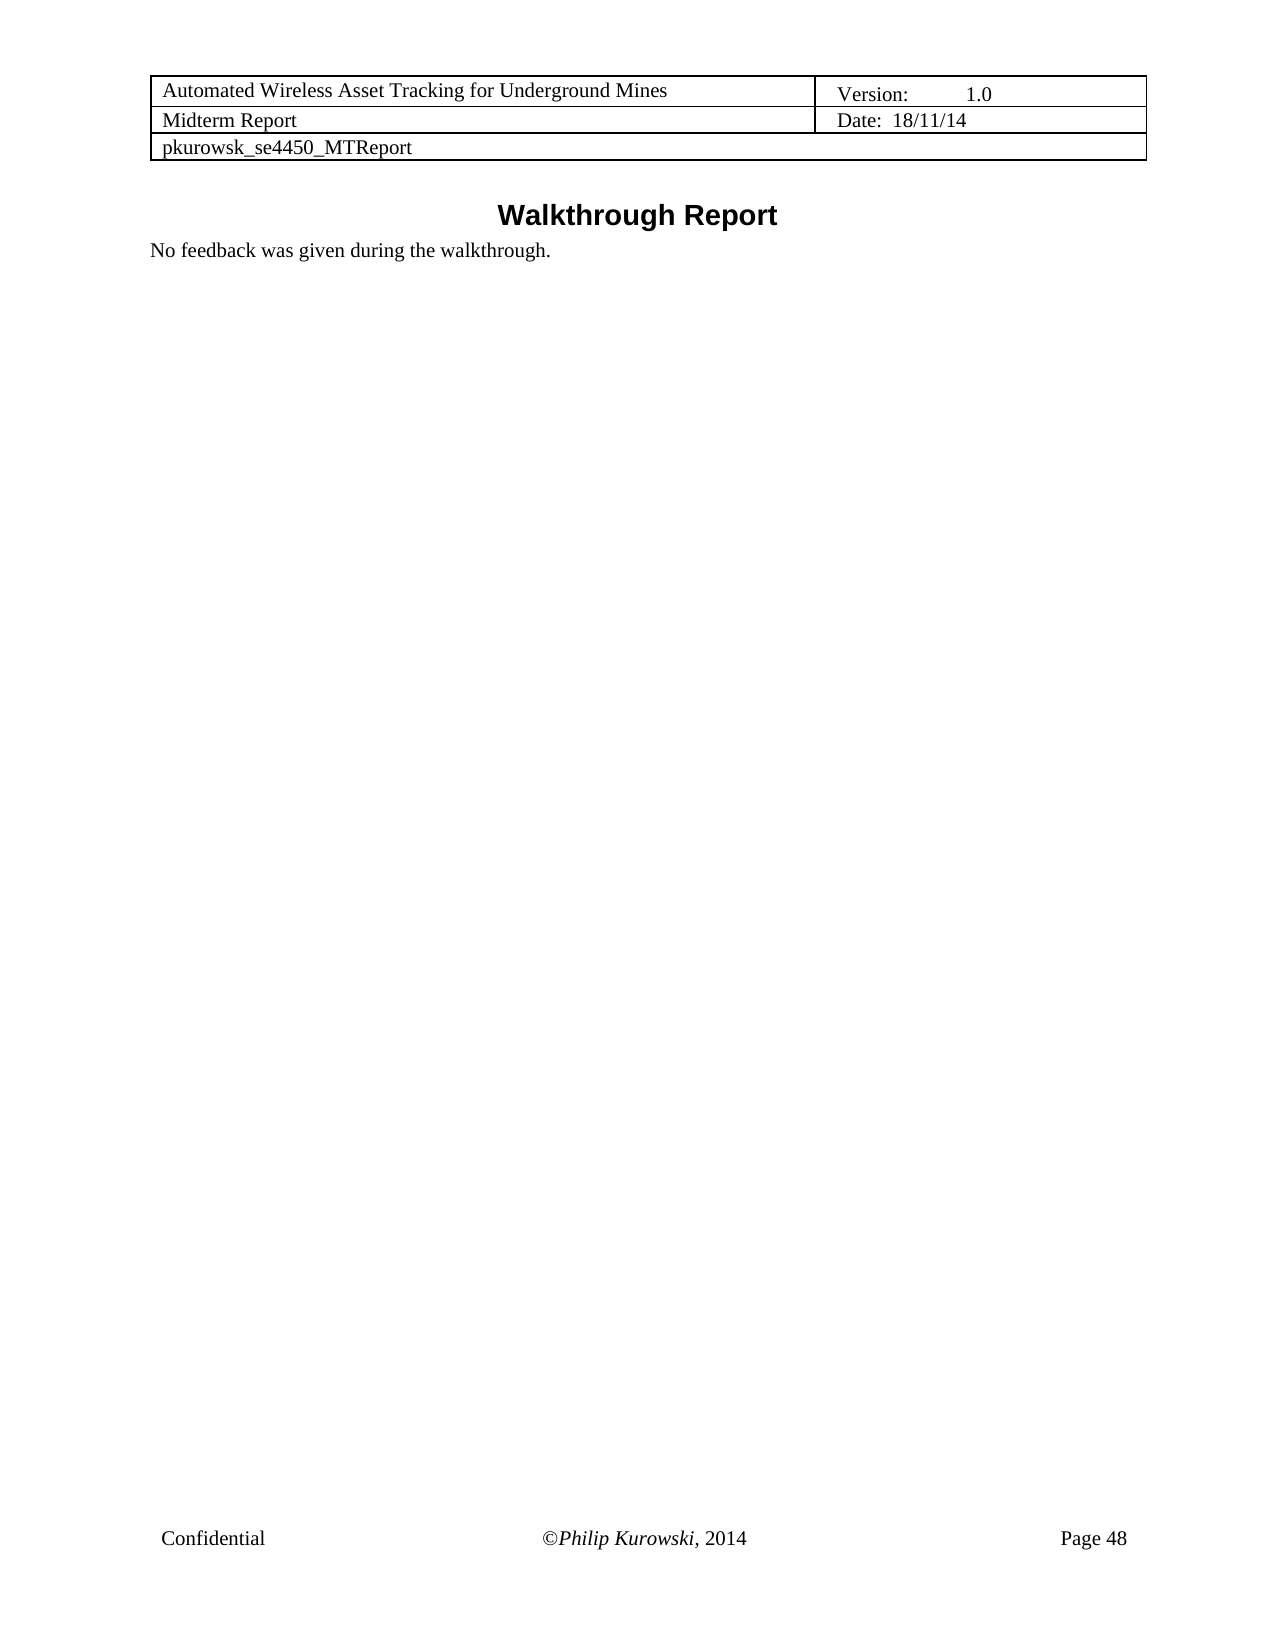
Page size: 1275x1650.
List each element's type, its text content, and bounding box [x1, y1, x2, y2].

text No feedback was given during the walkthrough. [150, 238, 1125, 262]
subtitle Walkthrough Report [150, 198, 1125, 231]
